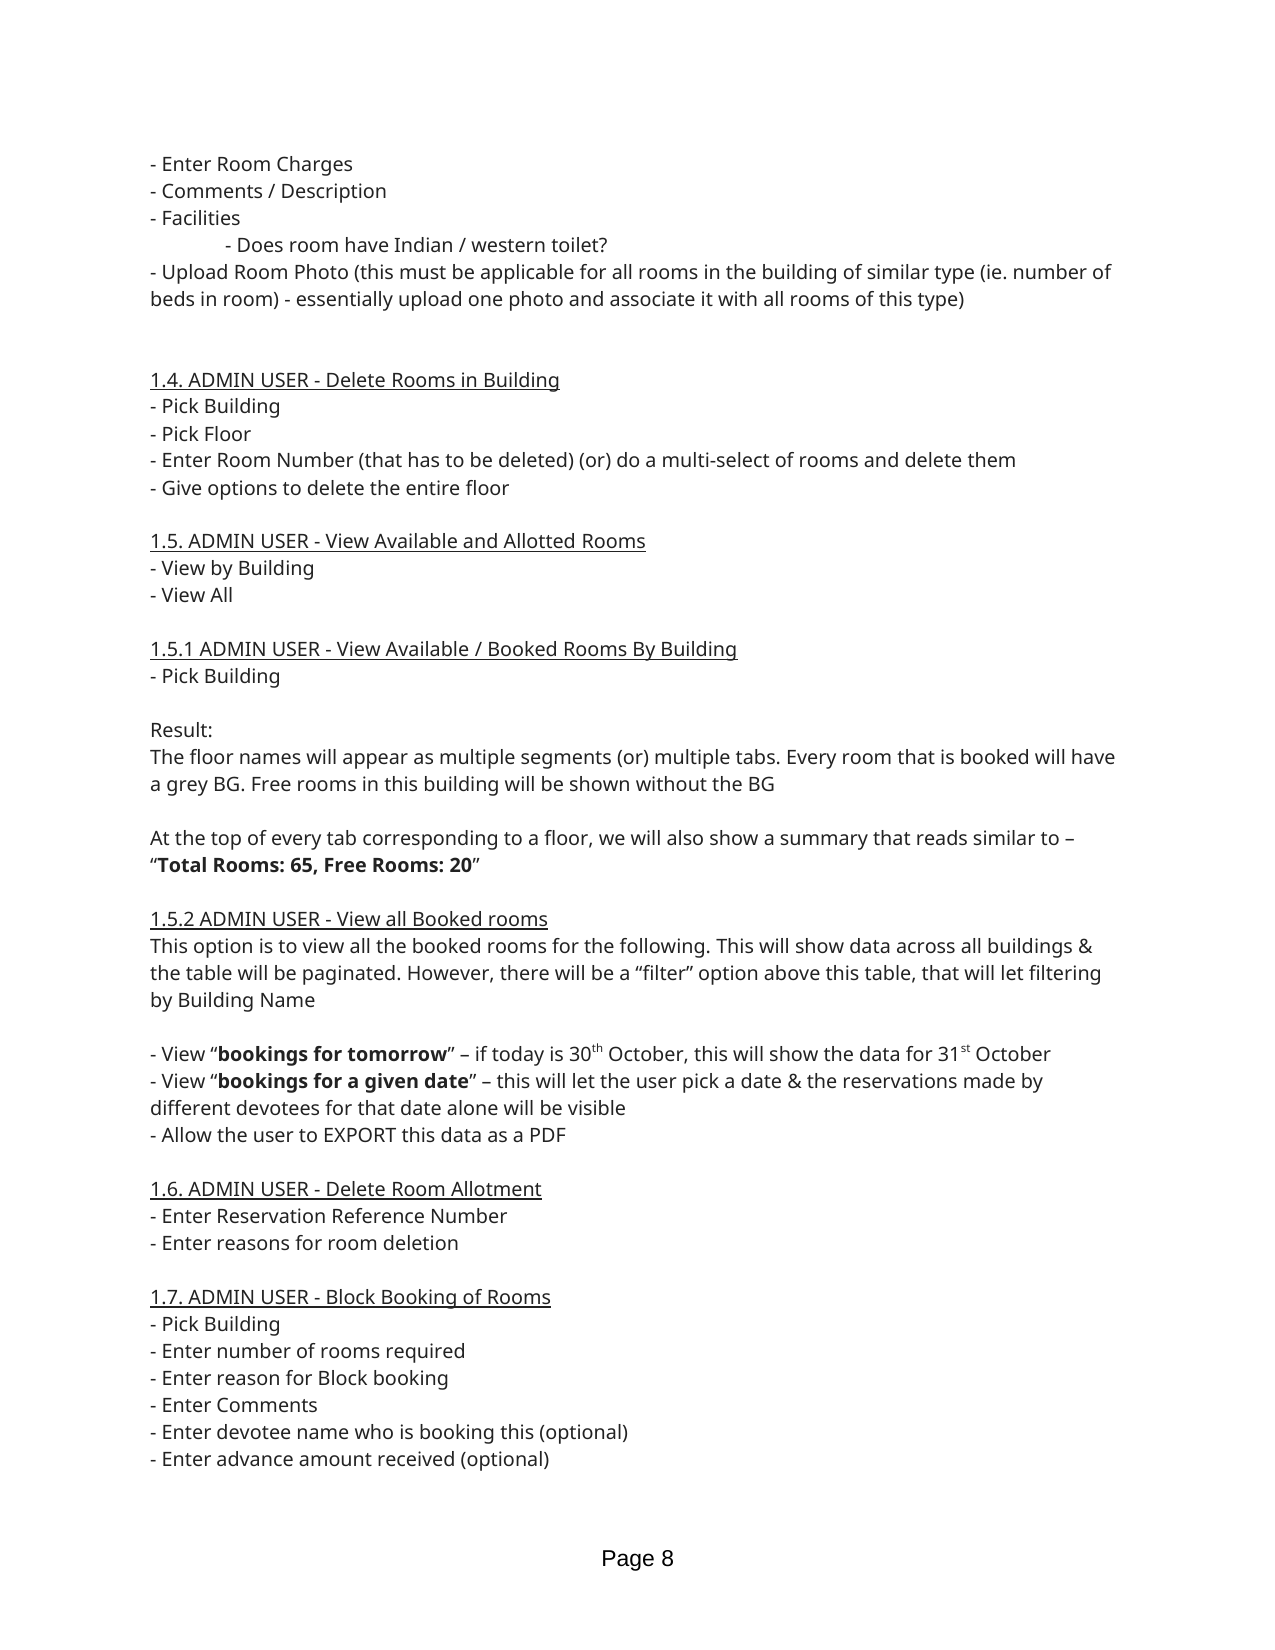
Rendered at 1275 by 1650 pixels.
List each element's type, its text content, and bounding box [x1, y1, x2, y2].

text - Pick Building [150, 663, 1125, 689]
text This option is to view all the booked rooms for the following. This will show data across all buildings & the table will be paginated. However, there will be a “filter” option above this table, that will let filtering by Building Name [150, 932, 1125, 1013]
text - Comments / Description [150, 177, 1125, 204]
text - Enter number of rooms required [150, 1337, 1125, 1364]
text 1.4. ADMIN USER - Delete Rooms in Building [150, 366, 1125, 393]
text 1.6. ADMIN USER - Delete Room Allotment [150, 1175, 1125, 1202]
text - Enter reason for Block booking [150, 1364, 1125, 1391]
text - Enter advance amount received (optional) [150, 1445, 1125, 1472]
text - View All [150, 582, 1125, 609]
text - Enter reasons for room deletion [150, 1229, 1125, 1256]
text 1.5.2 ADMIN USER - View all Booked rooms [150, 905, 1125, 932]
text Result: [150, 717, 1125, 743]
text - Pick Floor [150, 420, 1125, 447]
text 1.5.1 ADMIN USER - View Available / Booked Rooms By Building [150, 636, 1125, 663]
text - Upload Room Photo (this must be applicable for all rooms in the building of similar type (ie. number of beds in room) - essentially upload one photo and associate it with all rooms of this type) [150, 258, 1125, 312]
text - View by Building [150, 555, 1125, 582]
text - Give options to delete the entire floor [150, 474, 1125, 501]
text - Facilities [150, 204, 1125, 231]
text - View “bookings for tomorrow” – if today is 30th October, this will show the data for 31st October [150, 1040, 1125, 1067]
text - Enter Reservation Reference Number [150, 1202, 1125, 1229]
text - View “bookings for a given date” – this will let the user pick a date & the reservations made by different devotees for that date alone will be visible [150, 1067, 1125, 1121]
text - Enter Comments [150, 1391, 1125, 1418]
text 1.5. ADMIN USER - View Available and Allotted Rooms [150, 528, 1125, 555]
text - Does room have Indian / western toilet? [150, 231, 1125, 258]
text - Enter Room Charges [150, 150, 1125, 177]
text - Enter devotee name who is booking this (optional) [150, 1418, 1125, 1445]
text At the top of every tab corresponding to a floor, we will also show a summary that reads similar to – “Total Rooms: 65, Free Rooms: 20” [150, 824, 1125, 878]
text - Pick Building [150, 1310, 1125, 1337]
text The floor names will appear as multiple segments (or) multiple tabs. Every room that is booked will have a grey BG. Free rooms in this building will be shown without the BG [150, 743, 1125, 797]
text - Enter Room Number (that has to be deleted) (or) do a multi-select of rooms and delete them [150, 447, 1125, 474]
text 1.7. ADMIN USER - Block Booking of Rooms [150, 1283, 1125, 1310]
text - Pick Building [150, 393, 1125, 420]
text - Allow the user to EXPORT this data as a PDF [150, 1121, 1125, 1148]
